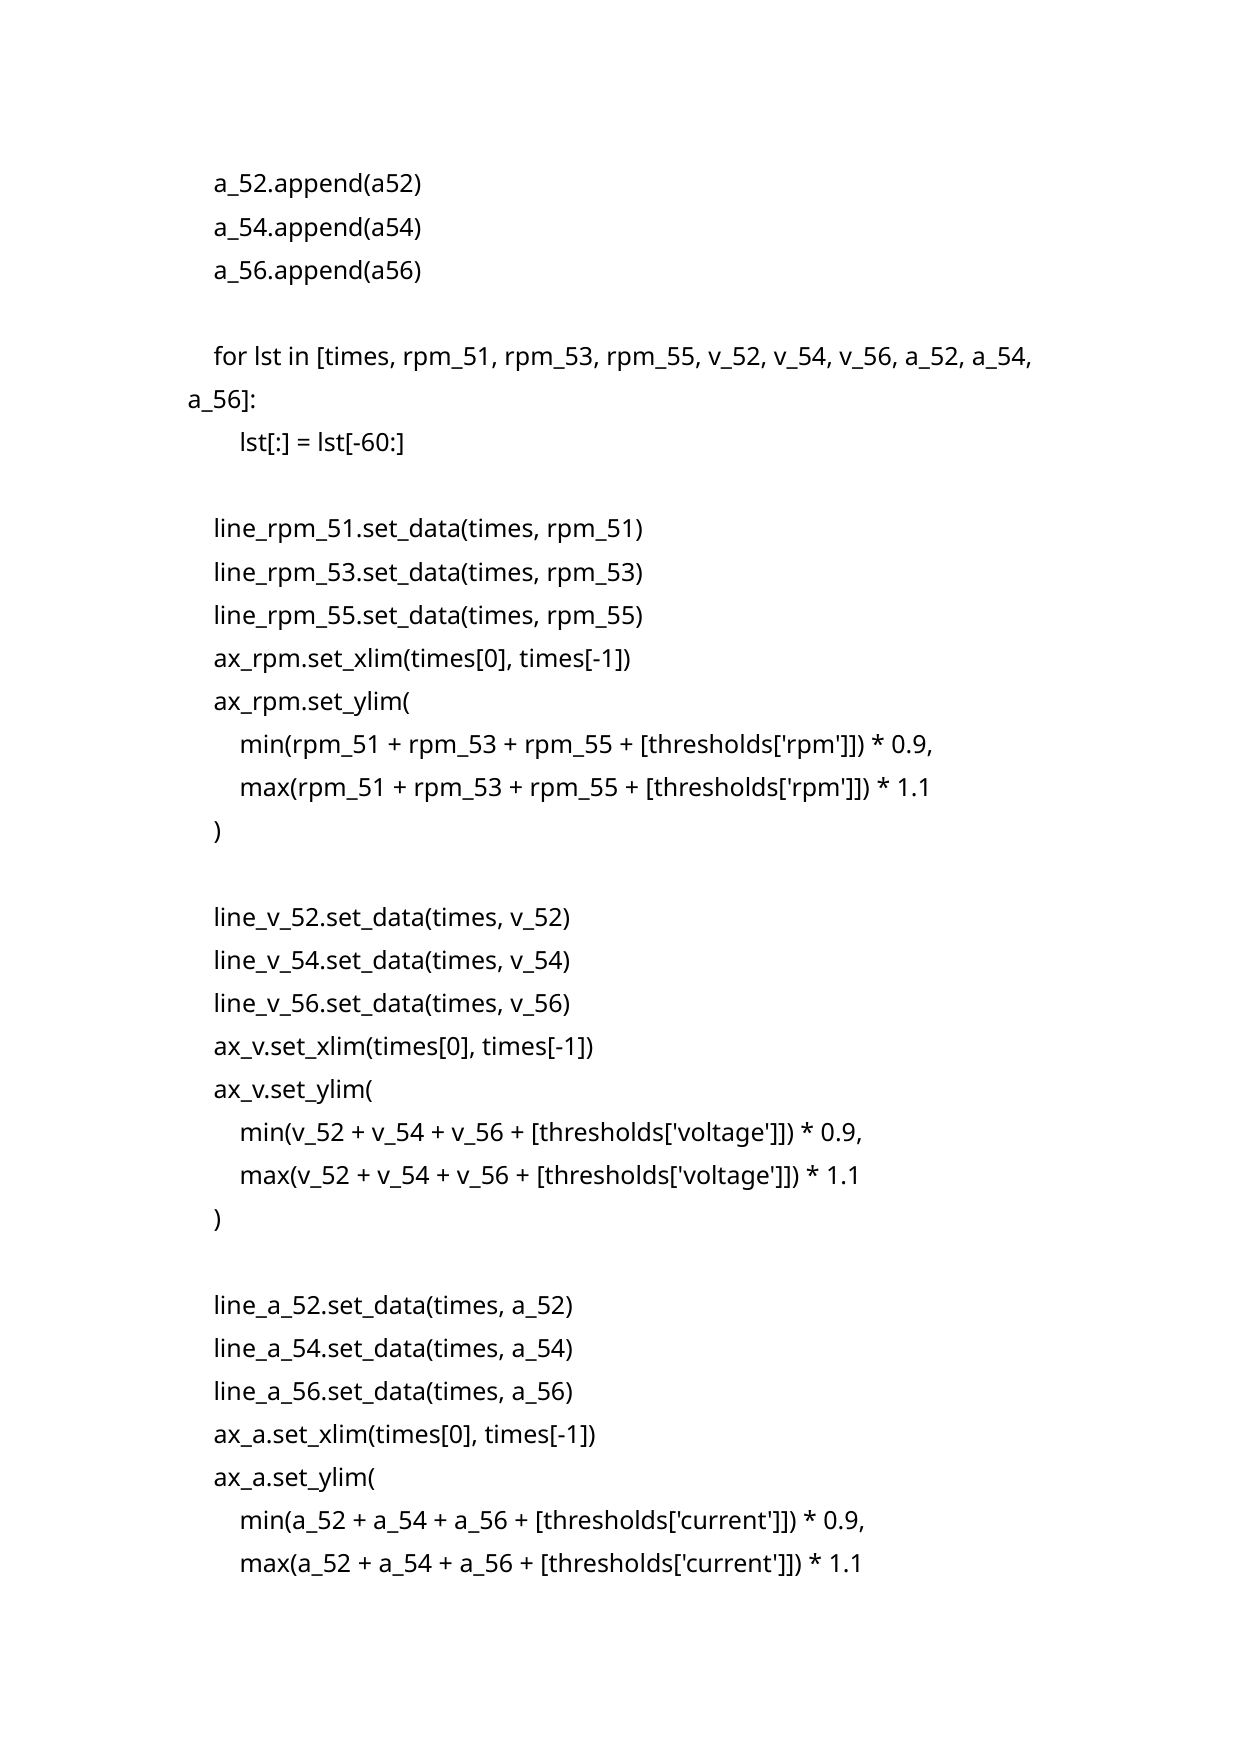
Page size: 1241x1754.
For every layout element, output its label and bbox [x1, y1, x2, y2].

text [187, 164, 1053, 1582]
